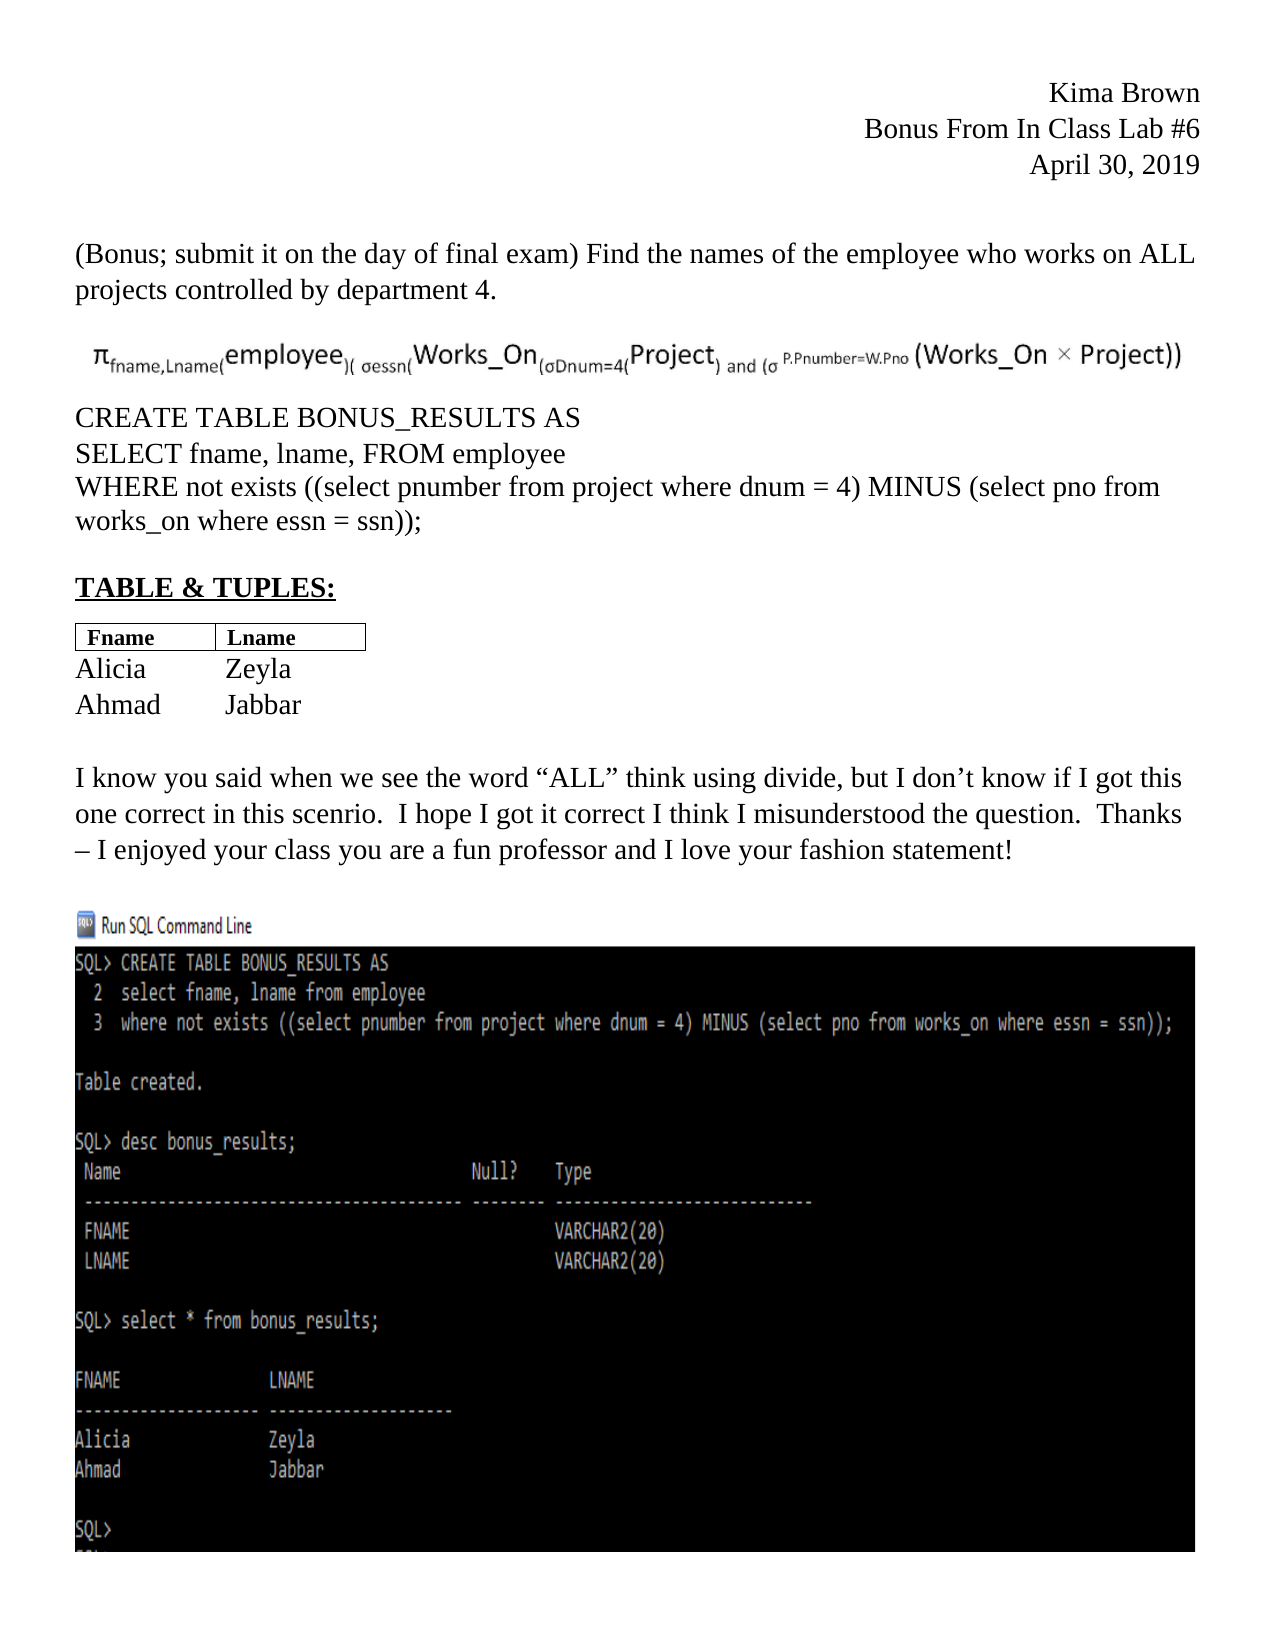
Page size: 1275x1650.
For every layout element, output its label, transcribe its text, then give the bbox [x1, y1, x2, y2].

table_header Fname [76, 624, 215, 650]
text Bonus From In Class Lab #6 [75, 111, 1200, 145]
text (Bonus; submit it on the day of final exam) Find the names of the employee who works on ALL projects controlled by department 4. [75, 236, 1200, 306]
picture [75, 325, 1200, 375]
text I know you said when we see the word “ALL” think using divide, but I don’t know if I got this one correct in this scenrio. I hope I got it correct I think I misunderstood the question. Thanks – I enjoyed your class you are a fun professor and I love your fashion statement! [75, 760, 1200, 866]
text SELECT fname, lname, FROM employee [75, 436, 1200, 469]
text Kima Brown [75, 75, 1200, 108]
text WHERE not exists ((select pnumber from project where dnum = 4) MINUS (select pno from works_on where essn = ssn)); [75, 469, 1200, 536]
text TABLE & TUPLES: [75, 570, 1200, 603]
text CREATE TABLE BONUS_RESULTS AS [75, 400, 1200, 433]
table_header Lname [216, 624, 365, 650]
picture [75, 904, 1196, 1552]
text Alicia Zeyla [75, 651, 1200, 685]
text April 30, 2019 [75, 147, 1200, 181]
text Ahmad Jabbar [75, 687, 1200, 721]
